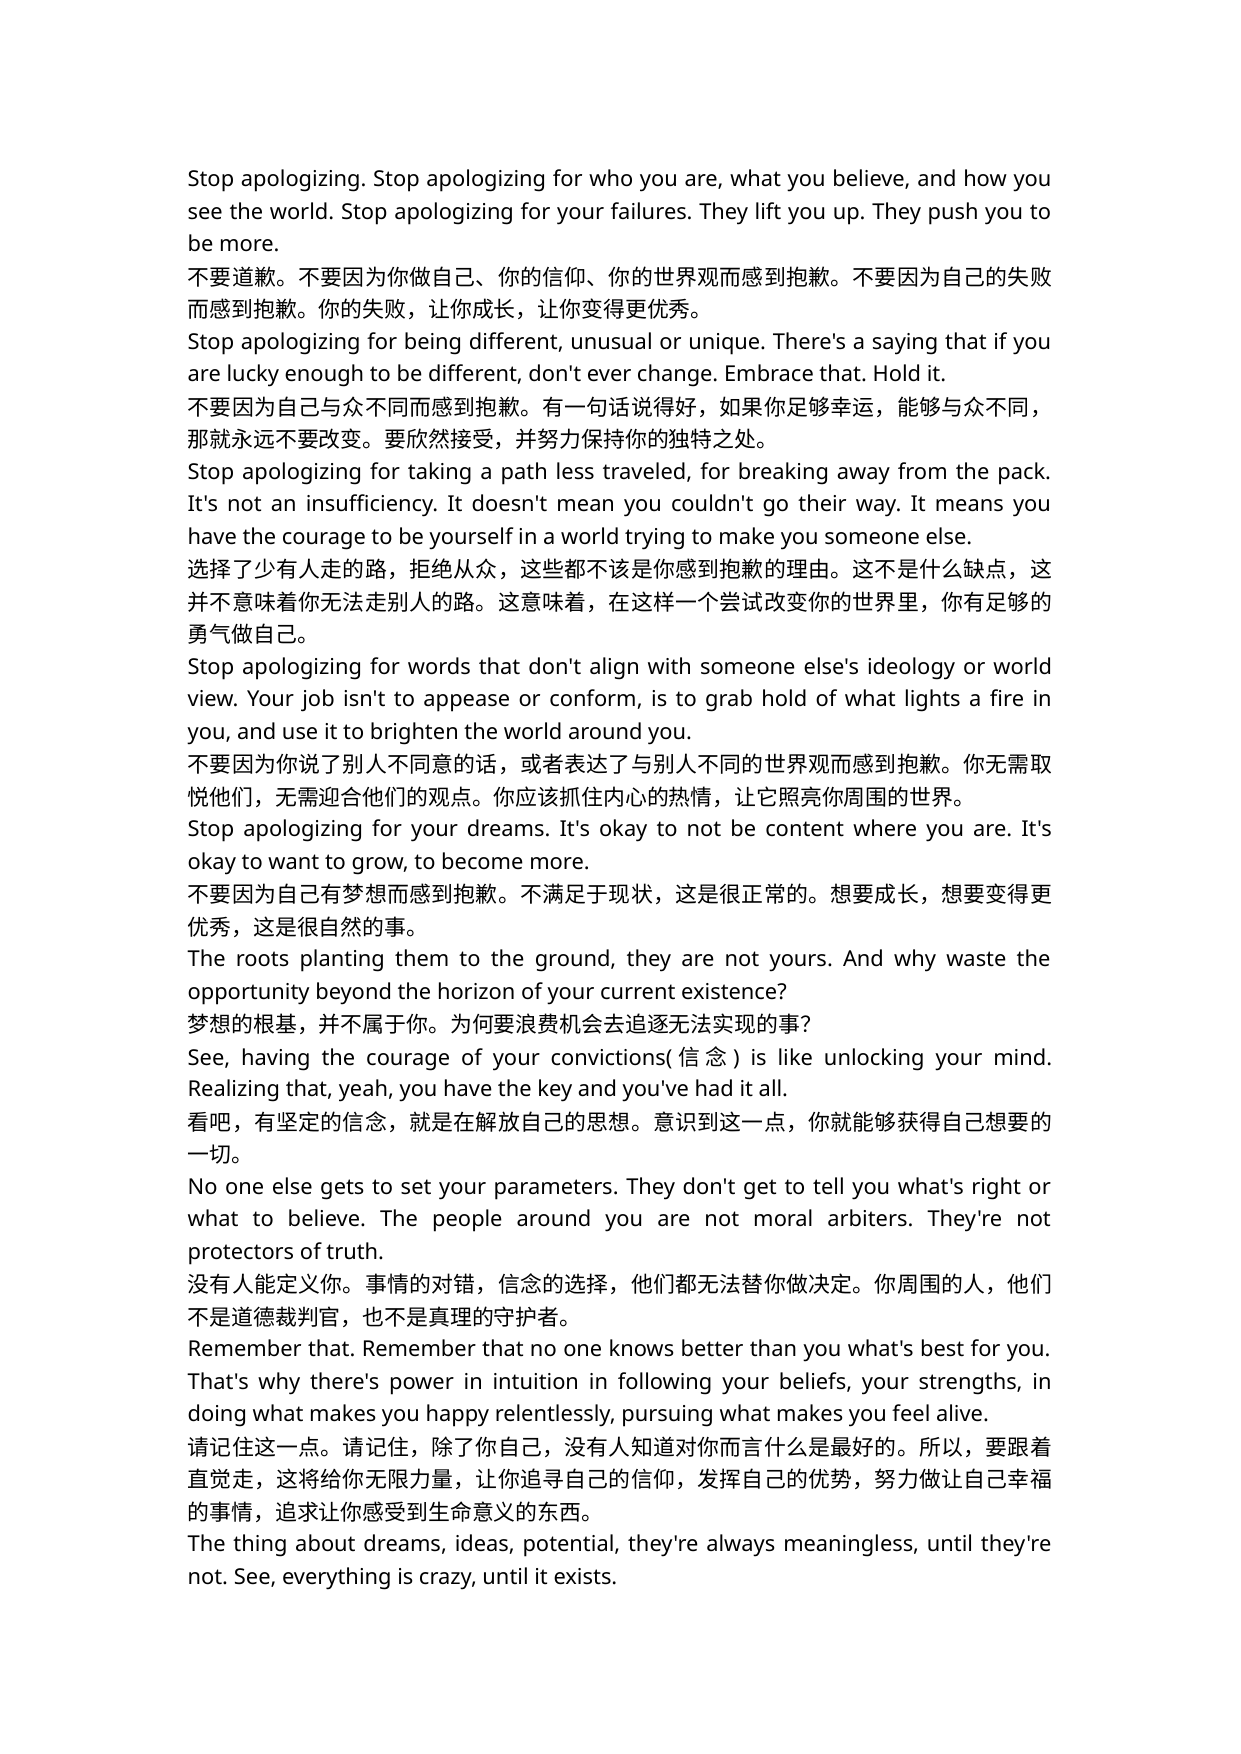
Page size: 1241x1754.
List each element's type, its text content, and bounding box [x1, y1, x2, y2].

text 不要因为自己有梦想而感到抱歉。不满足于现状，这是很正常的。想要成长，想要变得更优秀，这是很自然的事。 The roots planting them to the ground, they are not yours. And why waste the opportunity beyond the horizon of your current existence? [187, 877, 1053, 1007]
text 不要因为你说了别人不同意的话，或者表达了与别人不同的世界观而感到抱歉。你无需取悦他们，无需迎合他们的观点。你应该抓住内心的热情，让它照亮你周围的世界。 Stop apologizing for your dreams. It's okay to not be content where you are. It's okay to want to grow, to become more. [187, 747, 1053, 877]
text 看吧，有坚定的信念，就是在解放自己的思想。意识到这一点，你就能够获得自己想要的一切。 No one else gets to set your parameters. They don't get to tell you what's right or what to believe. The people around you are not moral arbiters. They're not protectors of truth. [187, 1104, 1053, 1267]
text 没有人能定义你。事情的对错，信念的选择，他们都无法替你做决定。你周围的人，他们不是道德裁判官，也不是真理的守护者。 Remember that. Remember that no one knows better than you what's best for you. That's why there's power in intuition in following your beliefs, your strengths, in doing what makes you happy relentlessly, pursuing what makes you feel alive. [187, 1267, 1053, 1429]
text 不要因为自己与众不同而感到抱歉。有一句话说得好，如果你足够幸运，能够与众不同，那就永远不要改变。要欣然接受，并努力保持你的独特之处。 Stop apologizing for taking a path less traveled, for breaking away from the pack. It's not an insufficiency. It doesn't mean you couldn't go their way. It means you have the courage to be yourself in a world trying to make you someone else. [187, 389, 1053, 552]
text Stop apologizing. Stop apologizing for who you are, what you believe, and how you see the world. Stop apologizing for your failures. They lift you up. They push you to be more. [187, 162, 1053, 259]
text 不要道歉。不要因为你做自己、你的信仰、你的世界观而感到抱歉。不要因为自己的失败而感到抱歉。你的失败，让你成长，让你变得更优秀。 Stop apologizing for being different, unusual or unique. There's a saying that if you are lucky enough to be different, don't ever change. Embrace that. Hold it. [187, 259, 1053, 389]
text 梦想的根基，并不属于你。为何要浪费机会去追逐无法实现的事？ See, having the courage of your convictions(信念) is like unlocking your mind. Realizing that, yeah, you have the key and you've had it all. [187, 1007, 1053, 1104]
text 选择了少有人走的路，拒绝从众，这些都不该是你感到抱歉的理由。这不是什么缺点，这并不意味着你无法走别人的路。这意味着，在这样一个尝试改变你的世界里，你有足够的勇气做自己。 Stop apologizing for words that don't align with someone else's ideology or world view. Your job isn't to appease or conform, is to grab hold of what lights a fire in you, and use it to brighten the world around you. [187, 552, 1053, 747]
text 请记住这一点。请记住，除了你自己，没有人知道对你而言什么是最好的。所以，要跟着直觉走，这将给你无限力量，让你追寻自己的信仰，发挥自己的优势，努力做让自己幸福的事情，追求让你感受到生命意义的东西。 The thing about dreams, ideas, potential, they're always meaningless, until they're not. See, everything is crazy, until it exists. [187, 1429, 1053, 1592]
